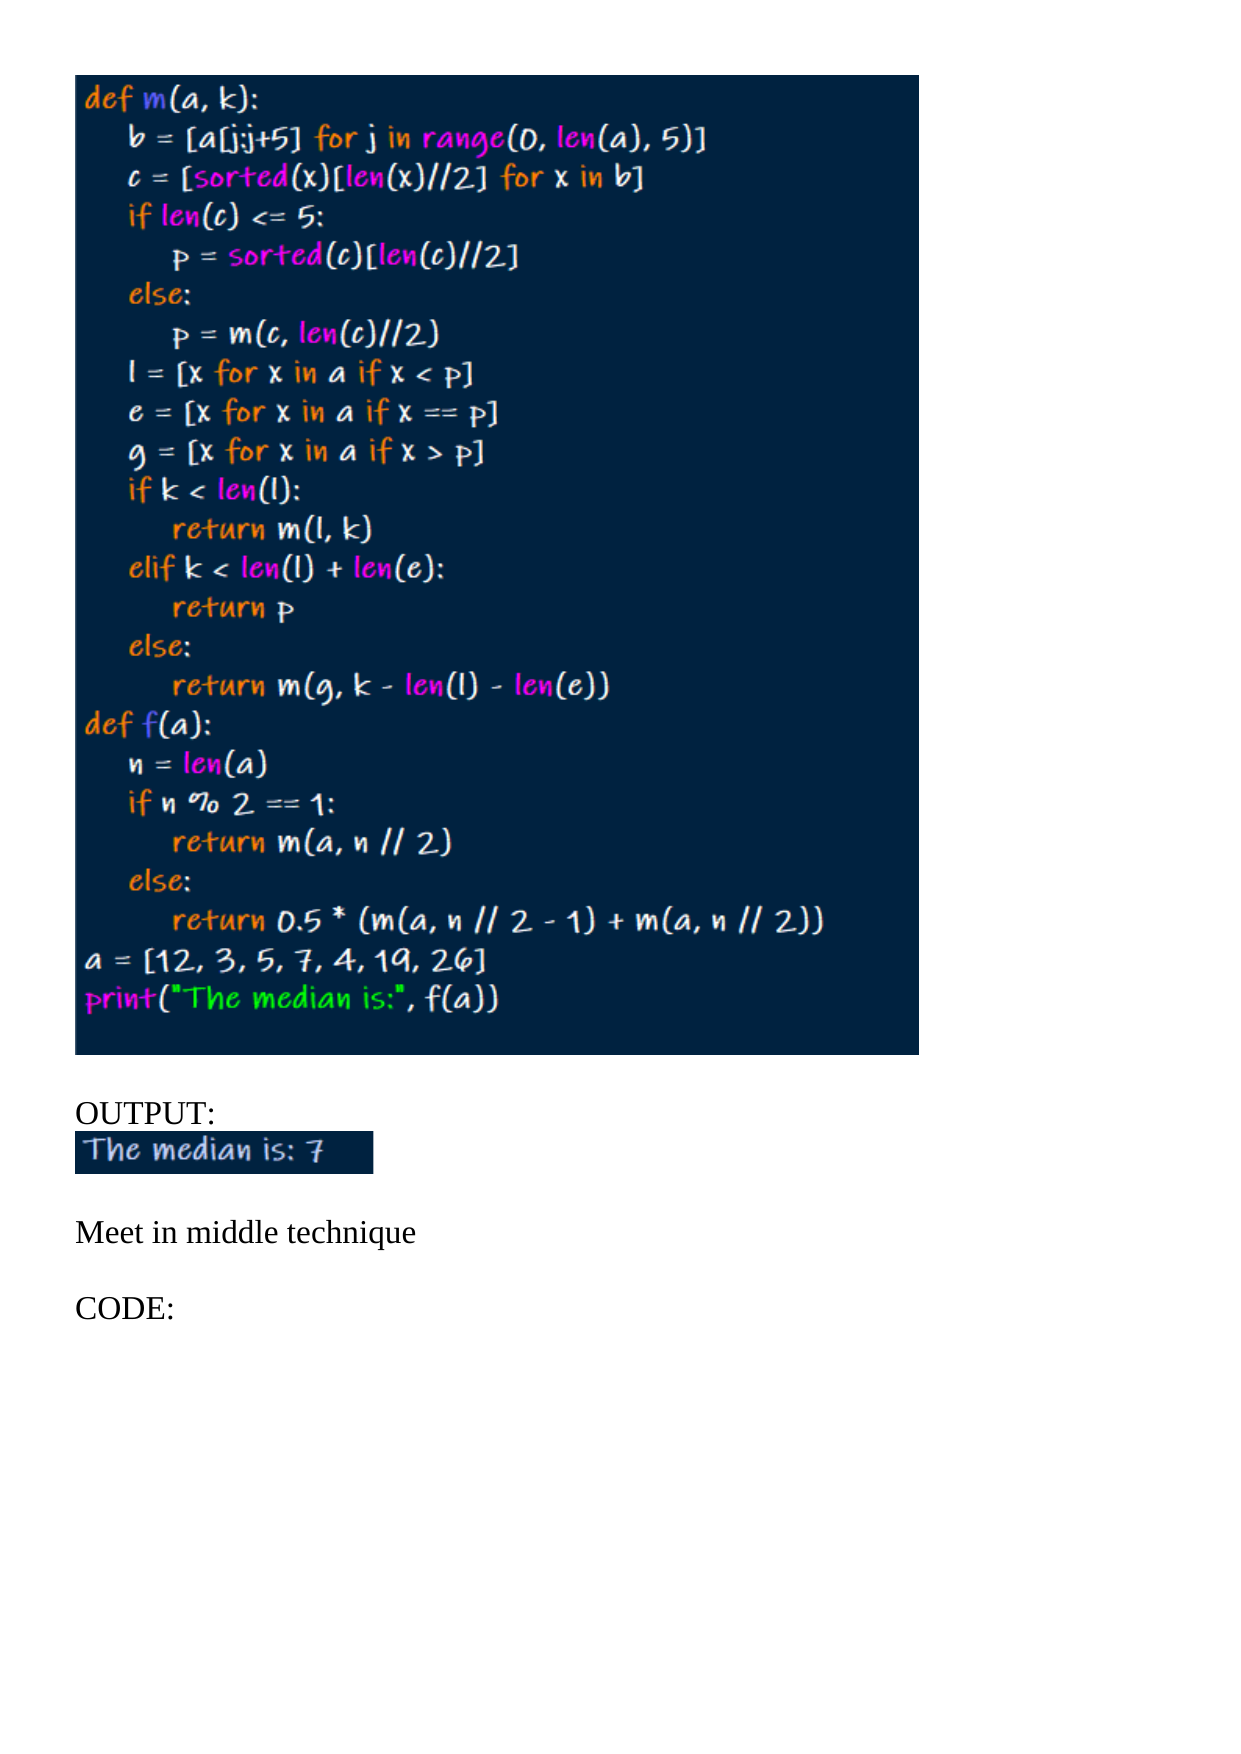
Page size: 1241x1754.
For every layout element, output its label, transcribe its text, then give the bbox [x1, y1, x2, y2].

picture [75, 75, 919, 1055]
picture [75, 1131, 374, 1174]
text OUTPUT: [75, 1093, 1165, 1131]
text CODE: [75, 1288, 1165, 1327]
text Meet in middle technique [75, 1212, 1165, 1250]
